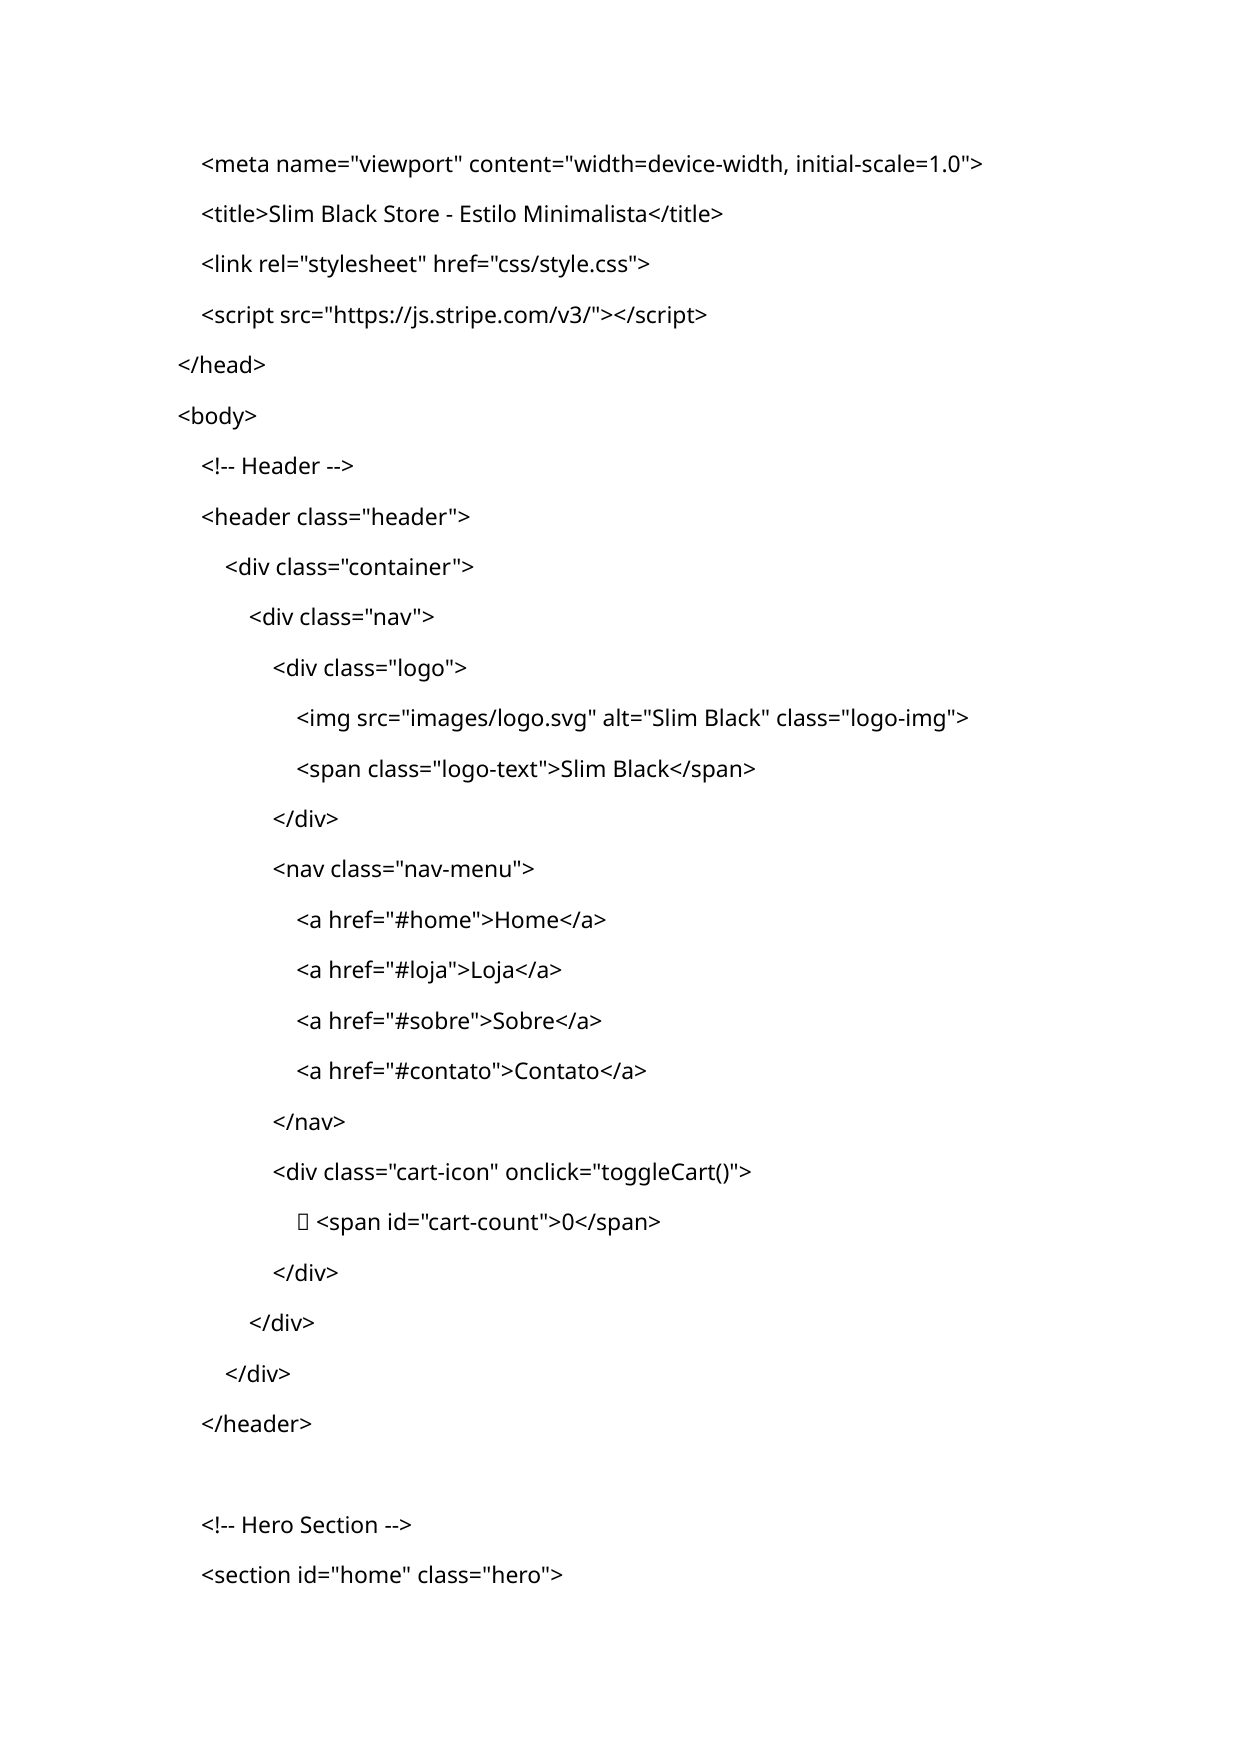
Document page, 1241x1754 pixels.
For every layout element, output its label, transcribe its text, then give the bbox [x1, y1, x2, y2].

text <a href="#home">Home</a> [177, 904, 1063, 935]
text <script src="https://js.stripe.com/v3/"></script> [177, 299, 1063, 330]
text 🛒 <span id="cart-count">0</span> [177, 1206, 1063, 1238]
text <div class="cart-icon" onclick="toggleCart()"> [177, 1156, 1063, 1187]
text <a href="#loja">Loja</a> [177, 954, 1063, 986]
text <div class="container"> [177, 551, 1063, 582]
text <link rel="stylesheet" href="css/style.css"> [177, 248, 1063, 280]
text <!-- Header --> [177, 450, 1063, 481]
text <!-- Hero Section --> [177, 1509, 1063, 1540]
text <span class="logo-text">Slim Black</span> [177, 753, 1063, 784]
text <meta name="viewport" content="width=device-width, initial-scale=1.0"> [177, 148, 1063, 179]
text <header class="header"> [177, 501, 1063, 532]
text </div> [177, 803, 1063, 834]
text <div class="nav"> [177, 601, 1063, 633]
text <body> [177, 400, 1063, 431]
text <div class="logo"> [177, 652, 1063, 683]
text </head> [177, 349, 1063, 381]
text </div> [177, 1307, 1063, 1338]
text <nav class="nav-menu"> [177, 853, 1063, 885]
text <img src="images/logo.svg" alt="Slim Black" class="logo-img"> [177, 702, 1063, 733]
text <title>Slim Black Store - Estilo Minimalista</title> [177, 198, 1063, 229]
text <a href="#contato">Contato</a> [177, 1055, 1063, 1086]
text </nav> [177, 1106, 1063, 1137]
text <a href="#sobre">Sobre</a> [177, 1005, 1063, 1036]
text <section id="home" class="hero"> [177, 1559, 1063, 1591]
text </div> [177, 1358, 1063, 1389]
text </div> [177, 1257, 1063, 1288]
text </header> [177, 1408, 1063, 1439]
